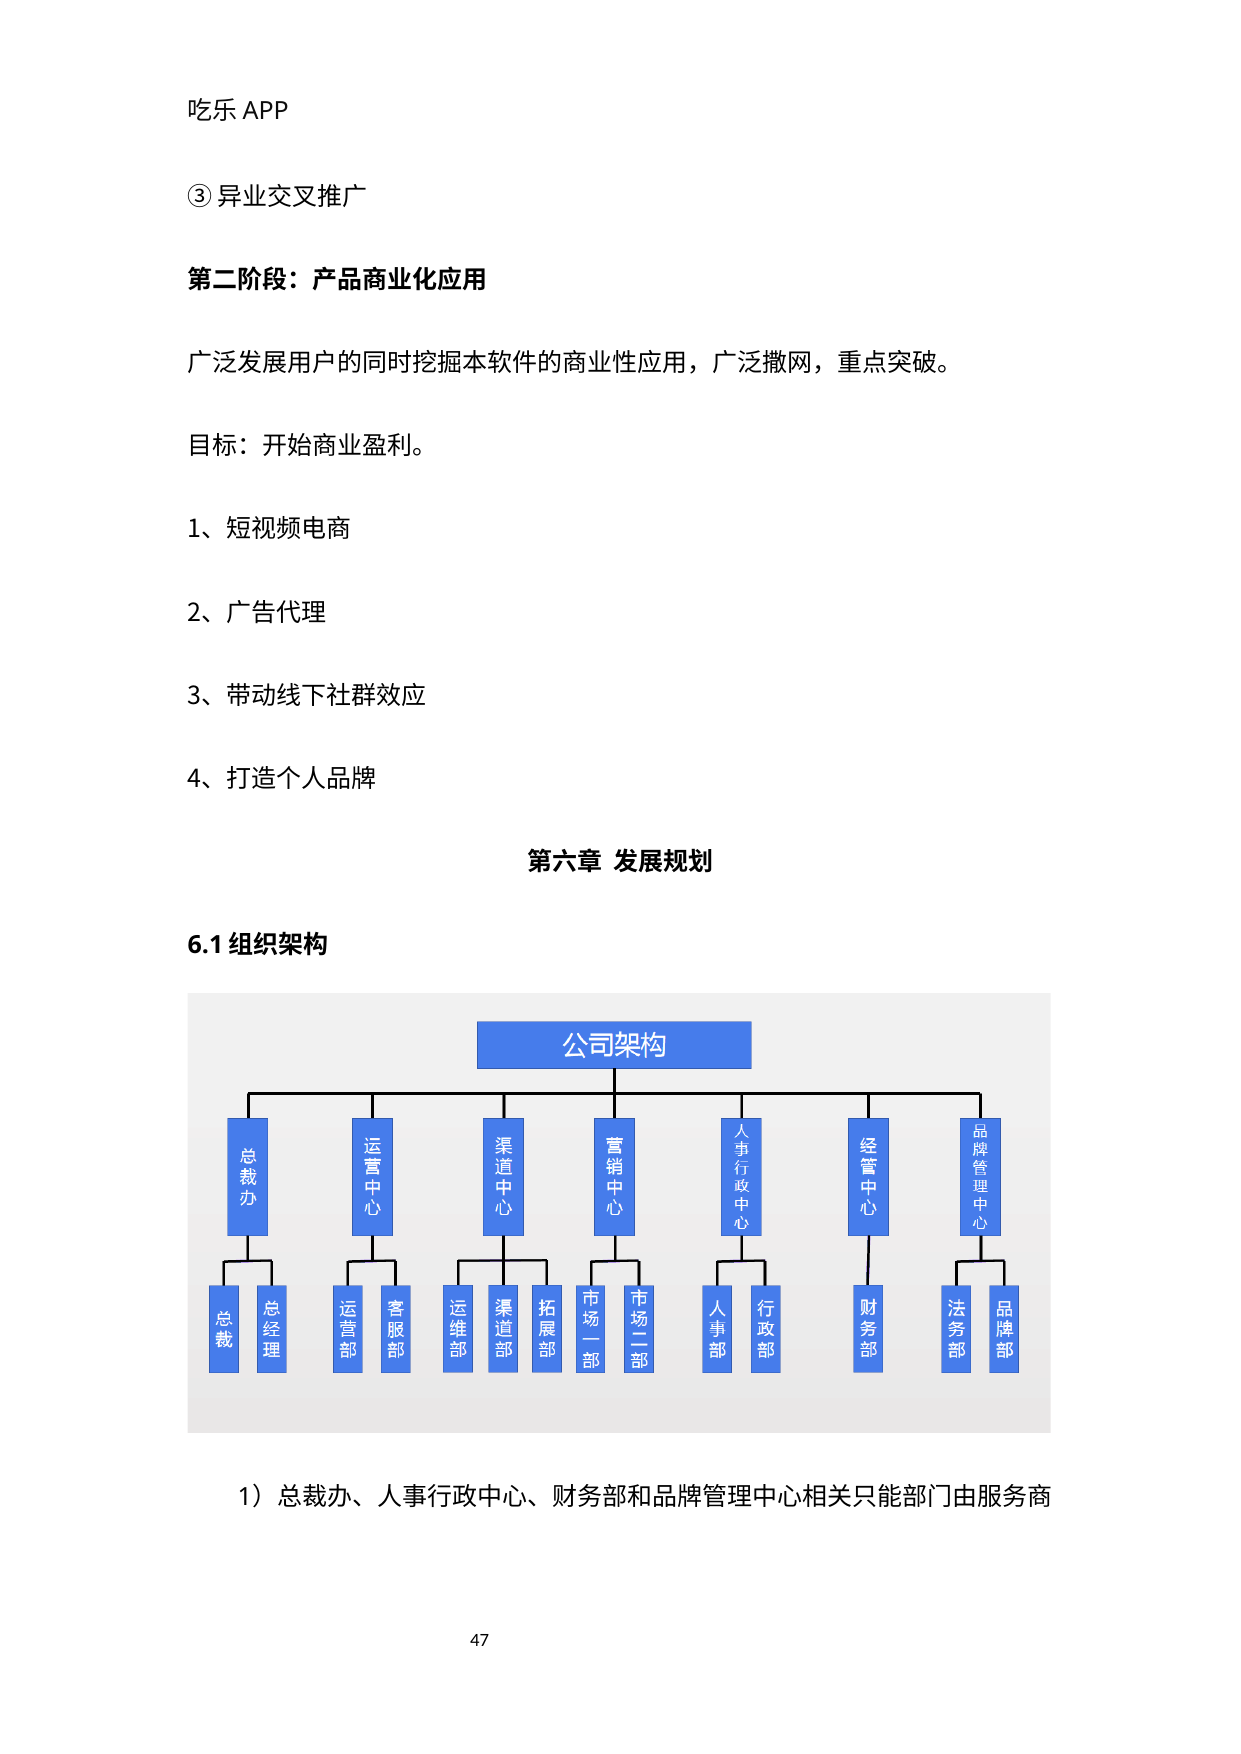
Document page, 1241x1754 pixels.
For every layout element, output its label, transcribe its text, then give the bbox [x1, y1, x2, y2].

list 3、带动线下社群效应 [187, 661, 1053, 726]
list 4、打造个人品牌 [187, 744, 1053, 809]
list 广泛发展用户的同时挖掘本软件的商业性应用，广泛撒网，重点突破。 [187, 328, 1053, 393]
list 1、短视频电商 [187, 494, 1053, 559]
list 2、广告代理 [187, 578, 1053, 643]
list 第二阶段：产品商业化应用 [187, 245, 1053, 310]
list 目标：开始商业盈利。 [187, 411, 1053, 476]
list 6.1组织架构 [187, 910, 1053, 975]
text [187, 1462, 1053, 1527]
list ③异业交叉推广 [187, 162, 1053, 227]
picture [187, 993, 1051, 1433]
subtitle 第六章 发展规划 [187, 827, 1053, 892]
